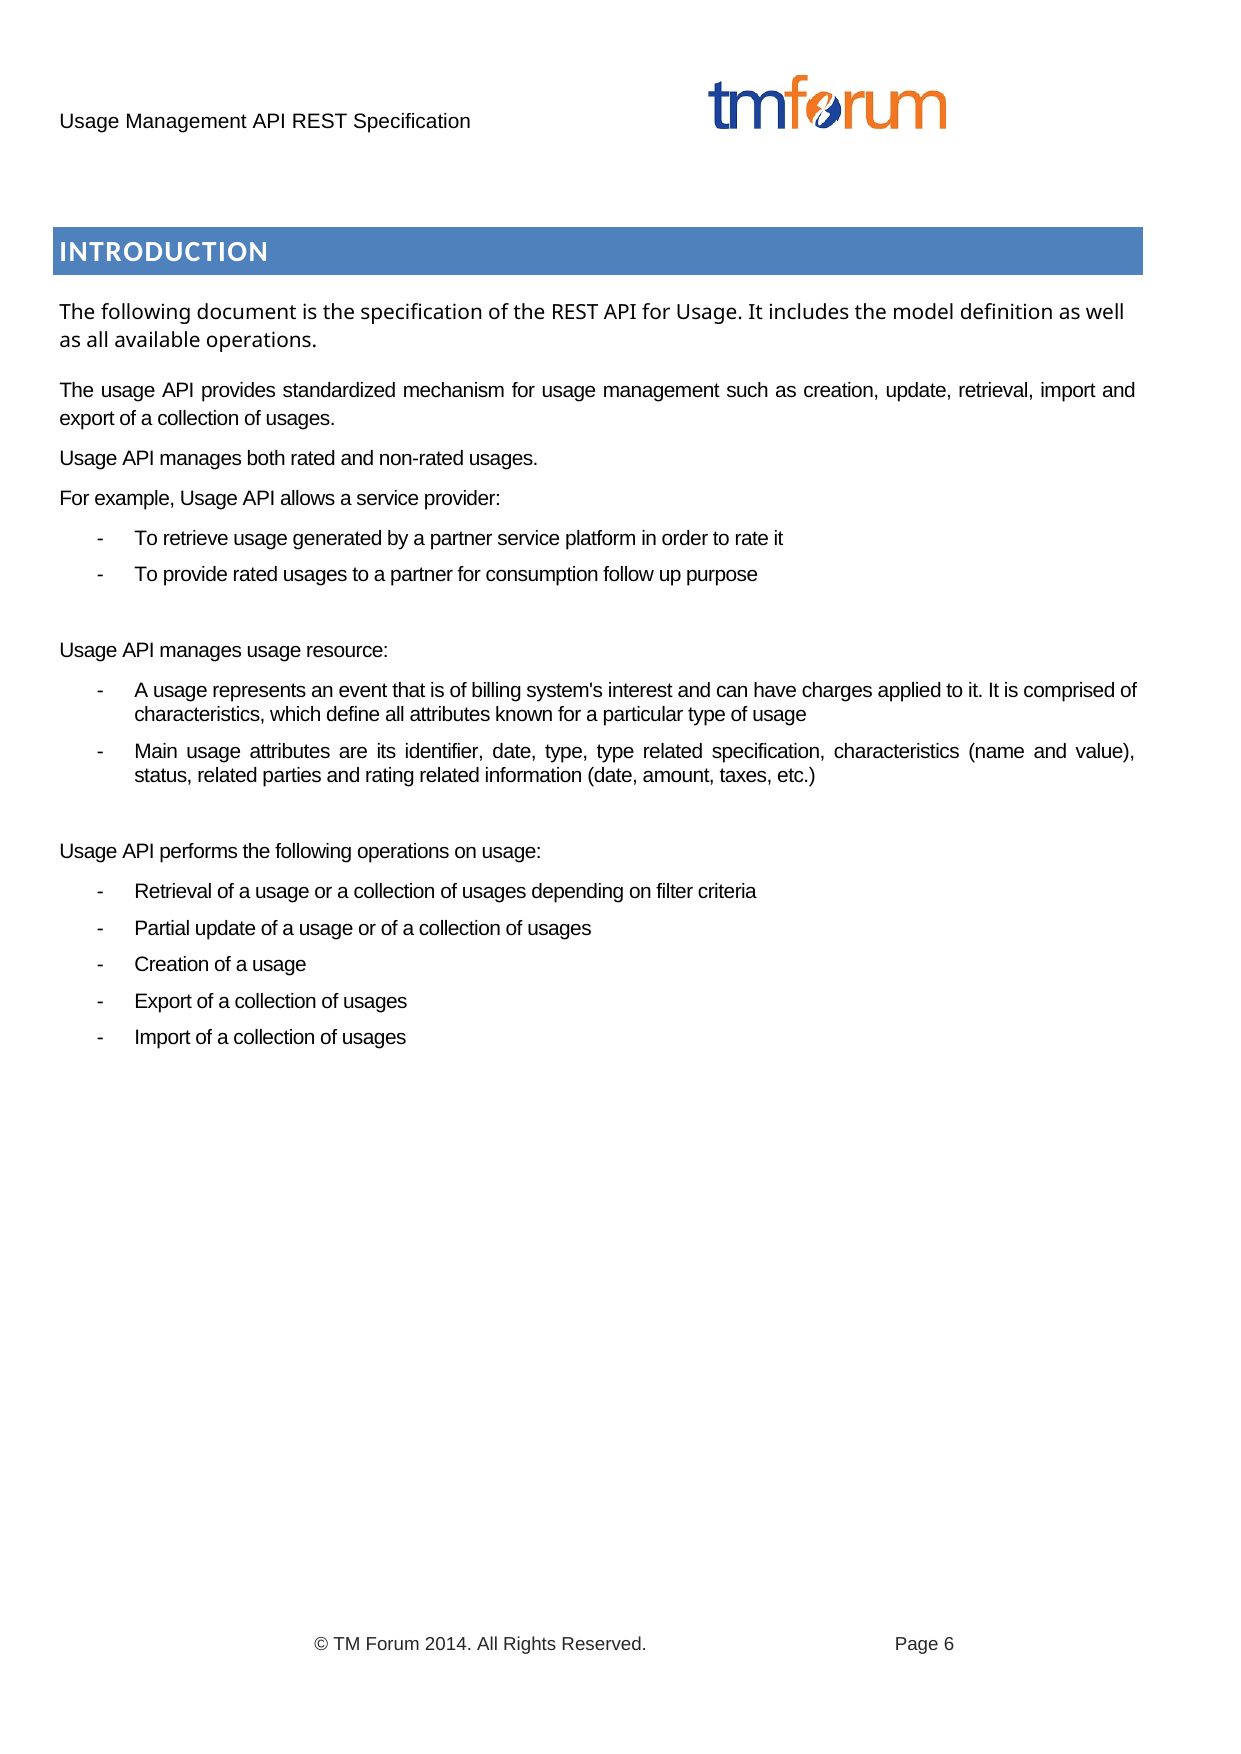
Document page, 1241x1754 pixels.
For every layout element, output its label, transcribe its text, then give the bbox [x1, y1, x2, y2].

text Usage API performs the following operations on usage: [59, 839, 1137, 863]
list Main usage attributes are its identifier, date, type, type related specification, characteristics (name and value), status, related parties and rating related information (date, amount, taxes, etc.) [97, 739, 1137, 787]
text The following document is the specification of the REST API for Usage. It includes the model definition as well as all available operations. [59, 297, 1137, 354]
list A usage represents an event that is of billing system's interest and can have charges applied to it. It is comprised of characteristics, which define all attributes known for a particular type of usage [97, 678, 1137, 726]
list Export of a collection of usages [97, 988, 1137, 1012]
list To provide rated usages to a partner for consumption follow up purpose [97, 562, 1137, 586]
text For example, Usage API allows a service provider: [59, 485, 1137, 509]
text The usage API provides standardized mechanism for usage management such as creation, update, retrieval, import and export of a collection of usages. [59, 378, 1137, 429]
text Usage API manages both rated and non-rated usages. [59, 445, 1137, 469]
list Import of a collection of usages [97, 1025, 1137, 1049]
subtitle Introduction [59, 233, 1137, 269]
list Creation of a usage [97, 952, 1137, 976]
list Partial update of a usage or of a collection of usages [97, 916, 1137, 939]
list To retrieve usage generated by a partner service platform in order to rate it [97, 525, 1137, 549]
list Retrieval of a usage or a collection of usages depending on filter criteria [97, 879, 1137, 903]
text Usage API manages usage resource: [59, 638, 1137, 662]
picture [708, 75, 946, 129]
